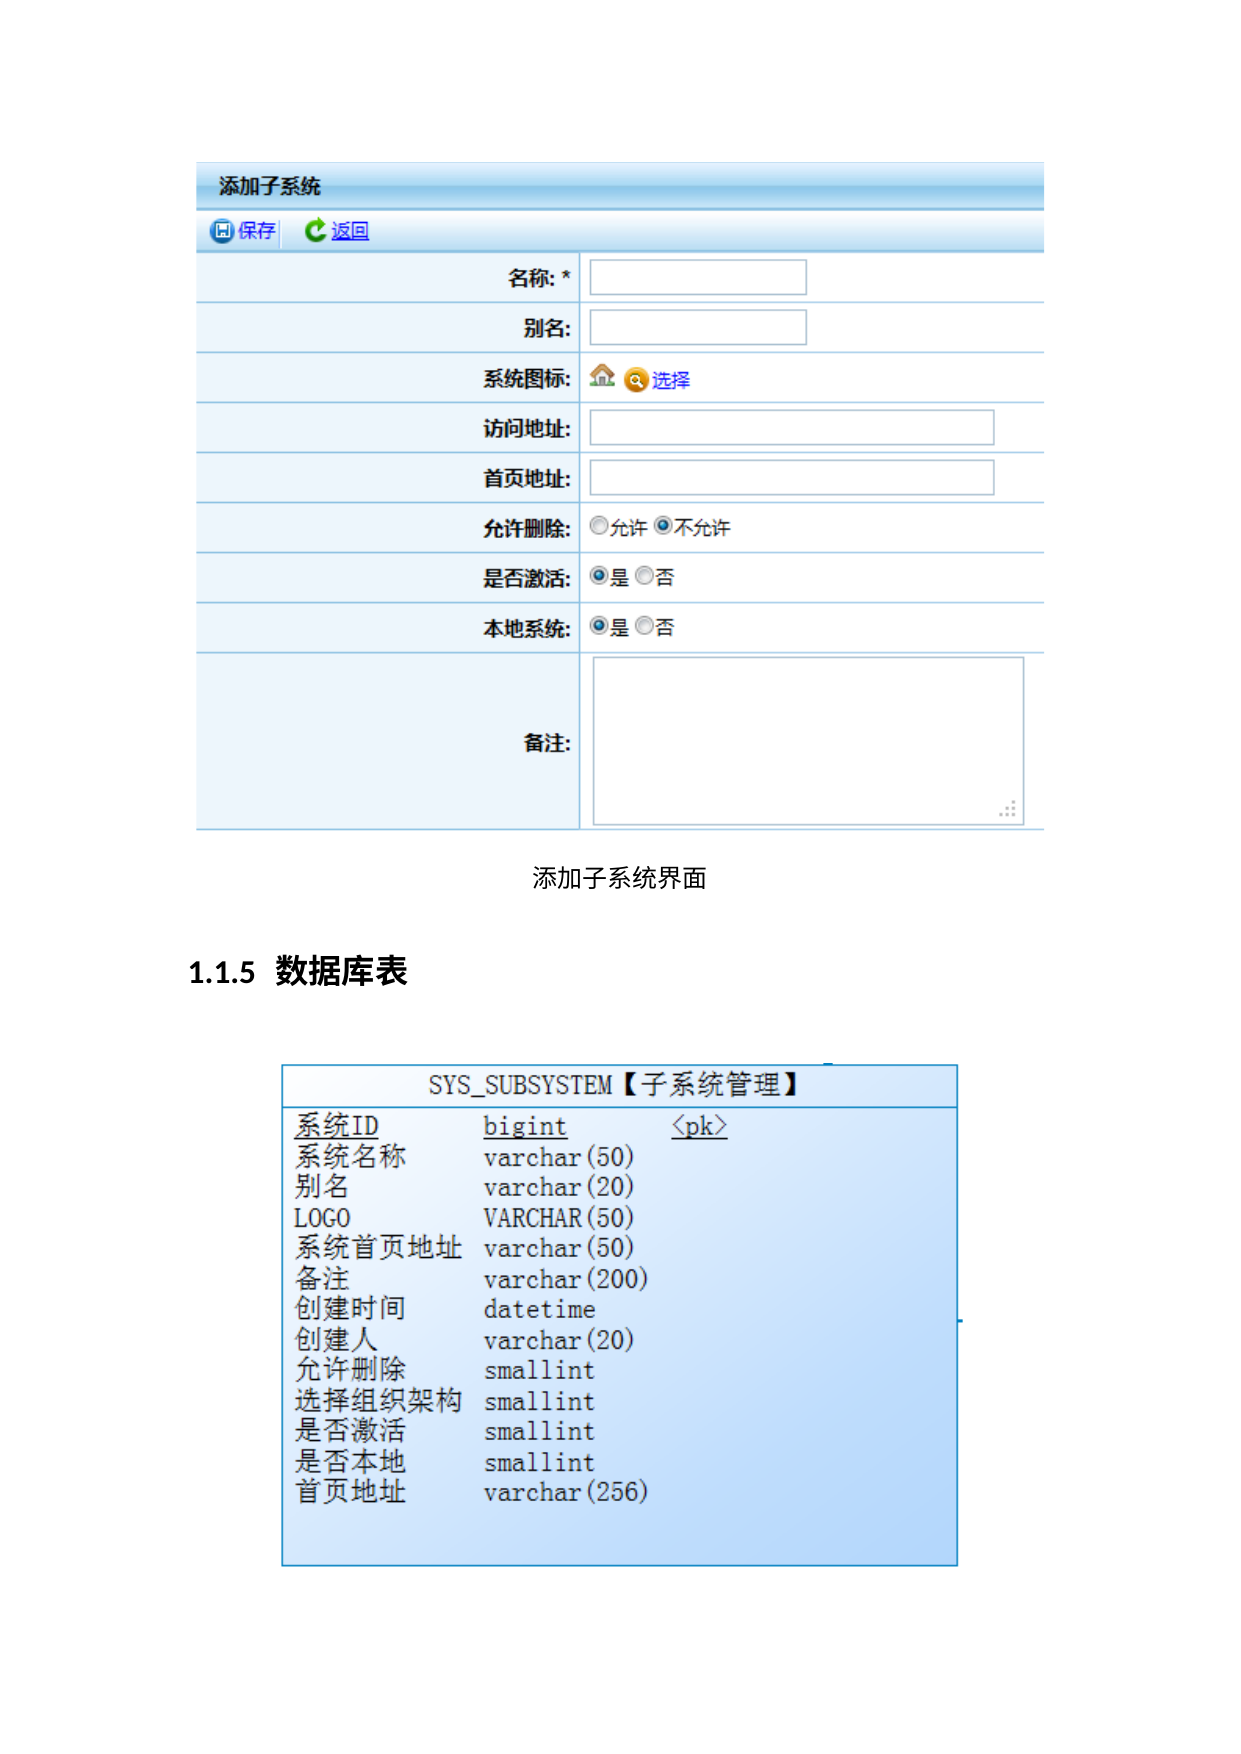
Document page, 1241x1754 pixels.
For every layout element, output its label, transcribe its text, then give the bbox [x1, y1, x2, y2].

text 添加子系统界面 [187, 844, 1053, 909]
picture [277, 1063, 963, 1573]
picture [196, 162, 1045, 843]
subtitle 数据库表 [187, 937, 1053, 1002]
